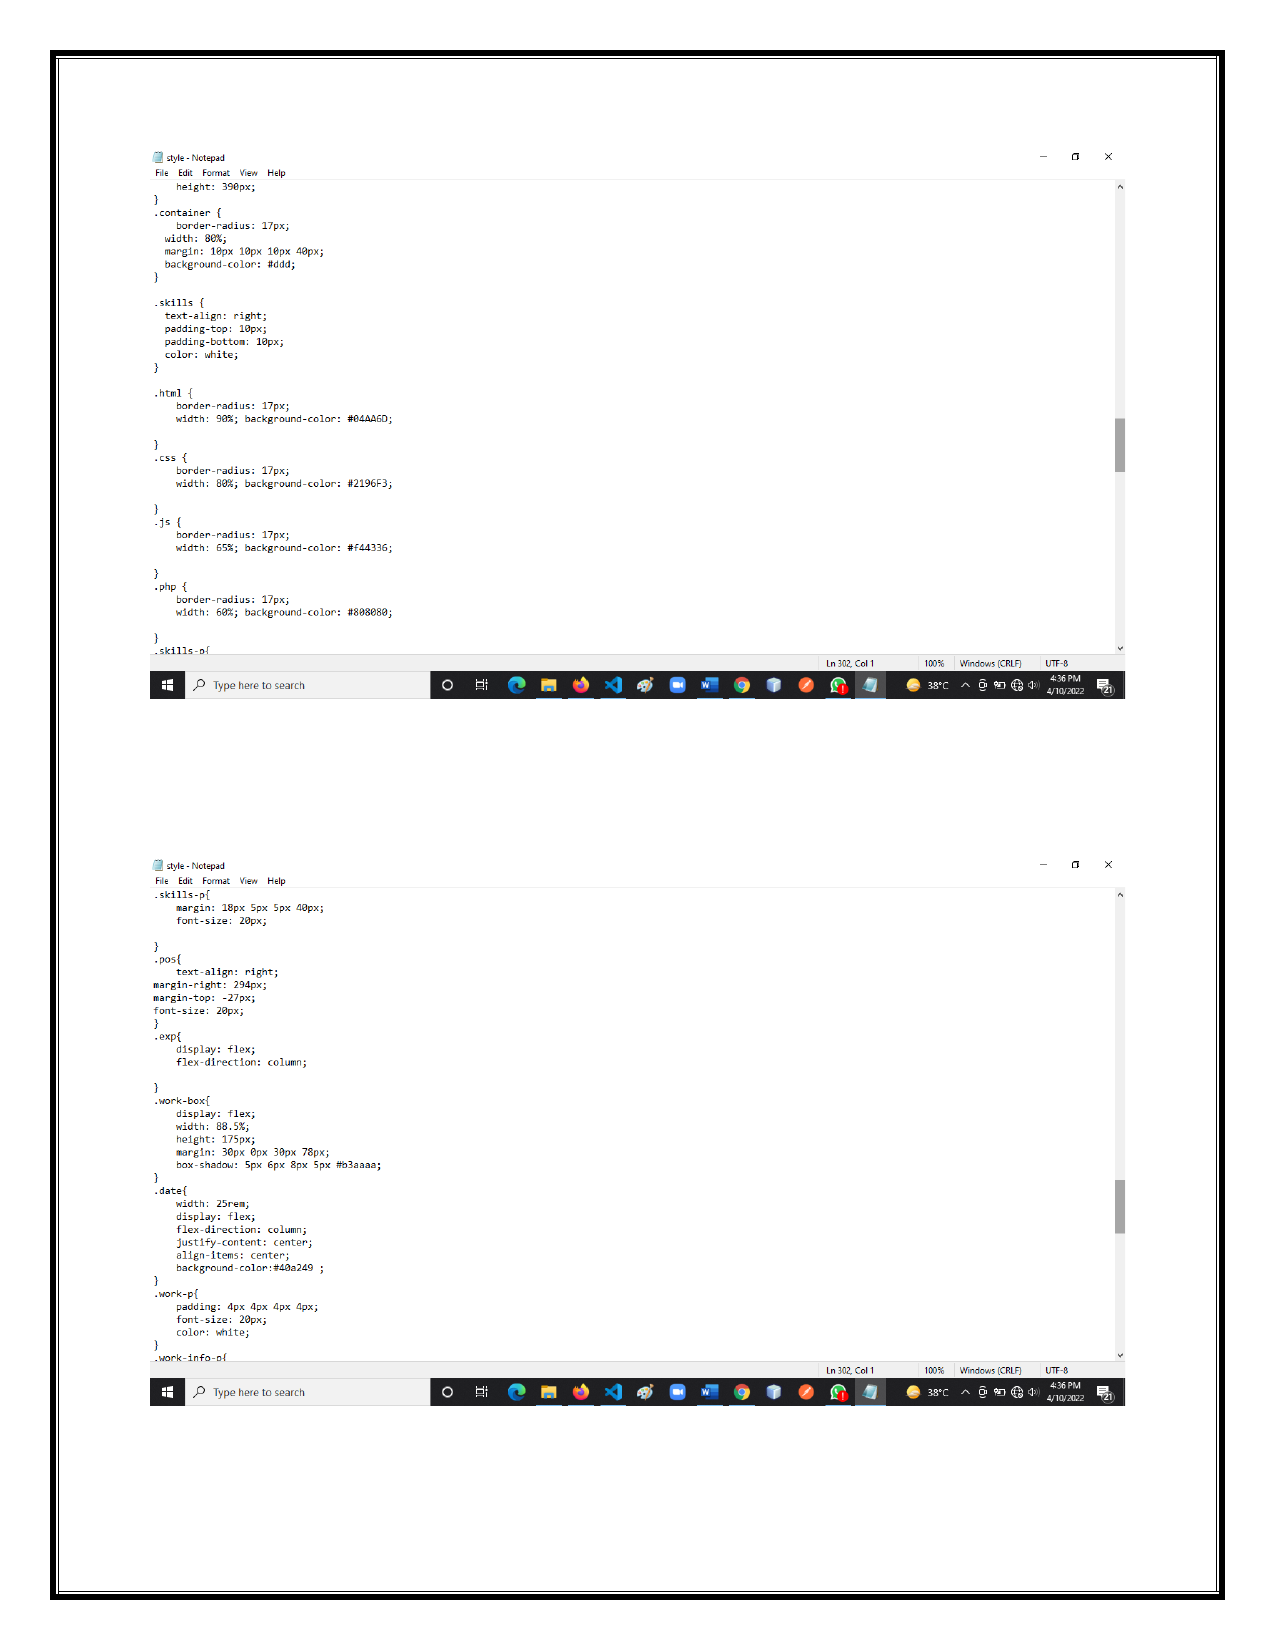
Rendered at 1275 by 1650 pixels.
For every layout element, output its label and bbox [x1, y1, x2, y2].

picture [150, 857, 1125, 1406]
picture [150, 150, 1125, 699]
